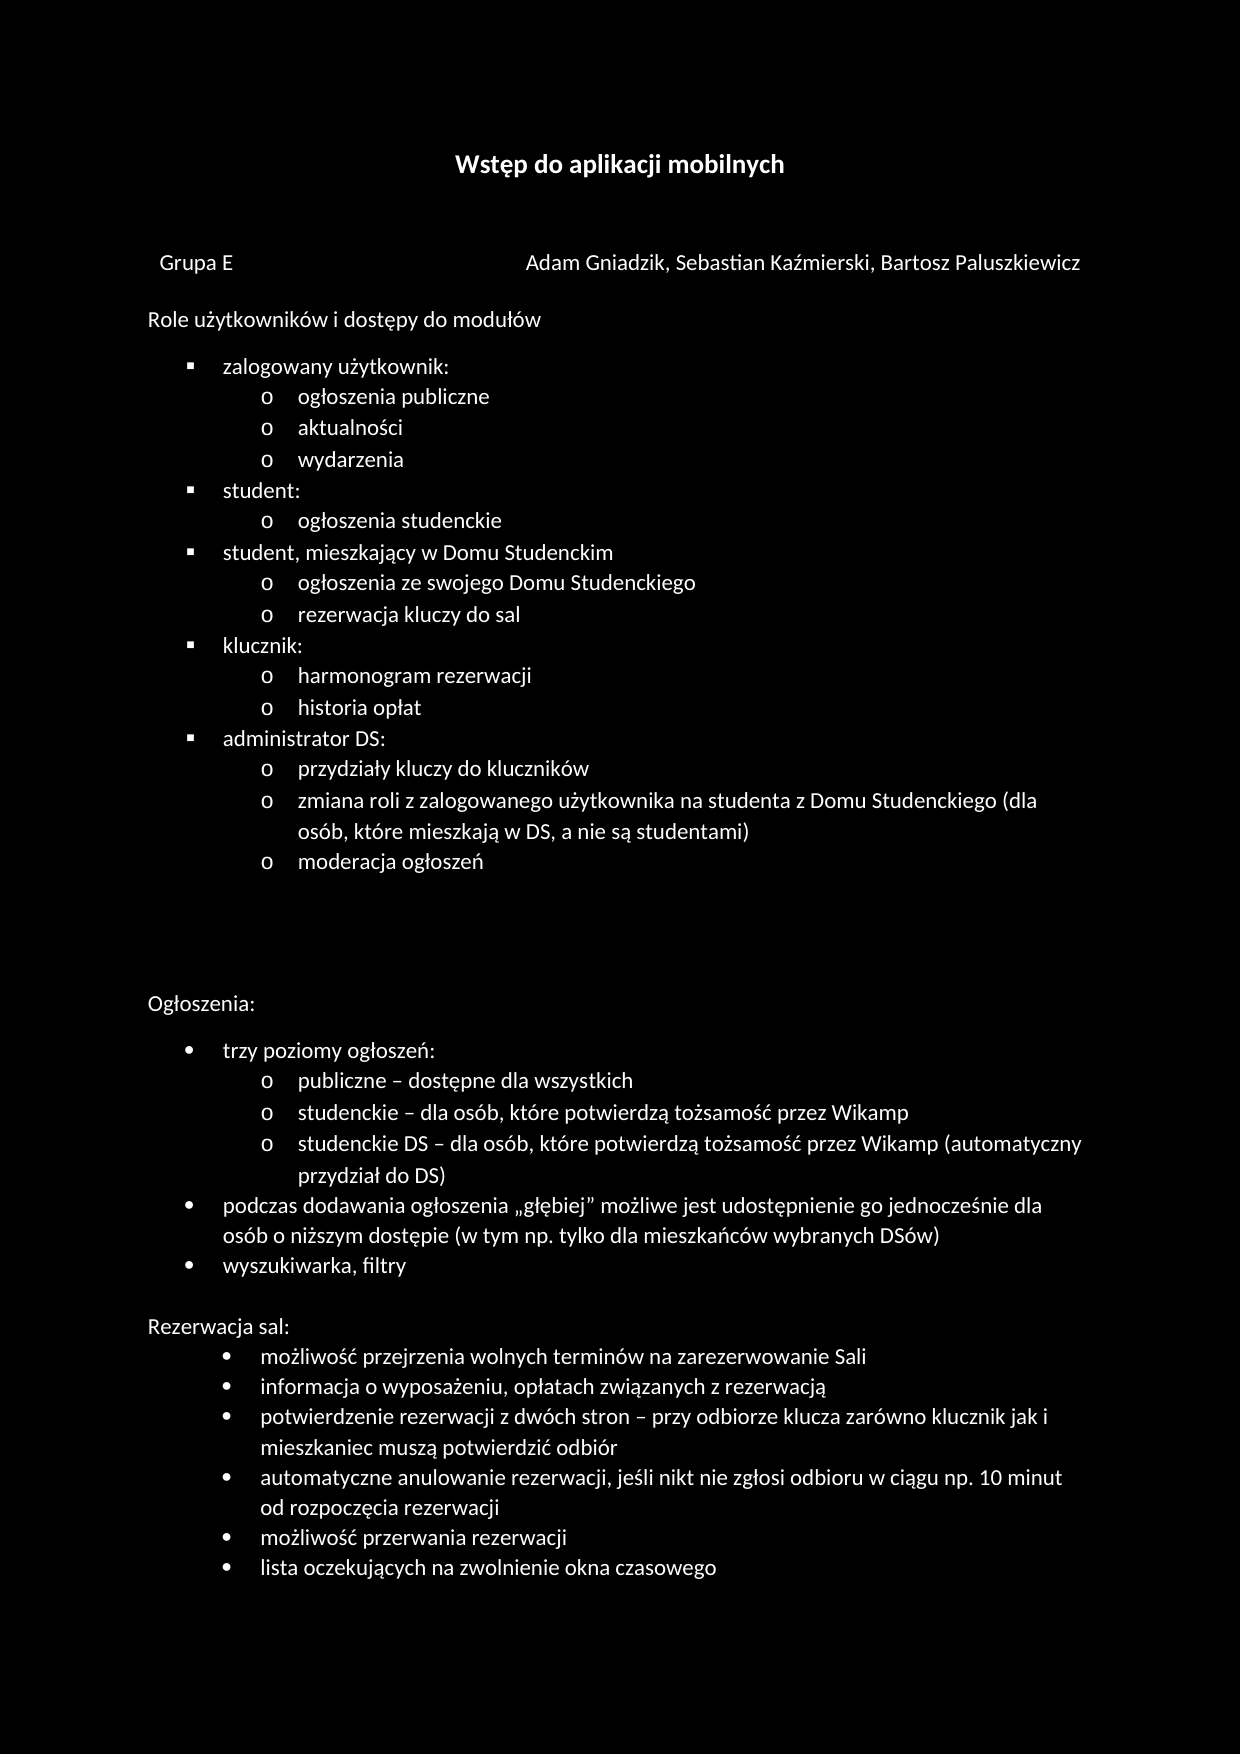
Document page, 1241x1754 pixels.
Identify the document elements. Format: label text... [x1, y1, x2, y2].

list informacja o wyposażeniu, opłatach związanych z rezerwacją [223, 1372, 1093, 1400]
list lista oczekujących na zwolnienie okna czasowego [223, 1553, 1093, 1581]
list ogłoszenia publiczne [260, 382, 1093, 411]
list zalogowany użytkownik: [185, 352, 1093, 380]
list rezerwacja kluczy do sal [260, 600, 1093, 629]
list możliwość przerwania rezerwacji [223, 1523, 1093, 1551]
table_header Grupa E [149, 248, 487, 304]
list studenckie DS – dla osób, które potwierdzą tożsamość przez Wikamp (automatyczny przydział do DS) [260, 1129, 1093, 1189]
list klucznik: [185, 631, 1093, 659]
list zmiana roli z zalogowanego użytkownika na studenta z Domu Studenckiego (dla osób, które mieszkają w DS, a nie są studentami) [260, 786, 1093, 845]
list możliwość przejrzenia wolnych terminów na zarezerwowanie Sali [223, 1342, 1093, 1370]
list Rezerwacja sal: [148, 1312, 1093, 1340]
list ogłoszenia ze swojego Domu Studenckiego [260, 568, 1093, 597]
table_header Adam Gniadzik, Sebastian Kaźmierski, Bartosz Paluszkiewicz [488, 248, 1092, 304]
list administrator DS: [185, 724, 1093, 752]
list moderacja ogłoszeń [260, 847, 1093, 877]
list student, mieszkający w Domu Studenckim [185, 538, 1093, 566]
list student: [185, 476, 1093, 504]
list publiczne – dostępne dla wszystkich [260, 1066, 1093, 1096]
text Wstęp do aplikacji mobilnych [148, 148, 1093, 181]
list podczas dodawania ogłoszenia „głębiej” możliwe jest udostępnienie go jednocześnie dla osób o niższym dostępie (w tym np. tylko dla mieszkańców wybranych DSów) [185, 1191, 1093, 1249]
text Ogłoszenia: [148, 989, 1093, 1017]
list przydziały kluczy do kluczników [260, 754, 1093, 784]
list trzy poziomy ogłoszeń: [185, 1036, 1093, 1064]
list ogłoszenia studenckie [260, 507, 1093, 536]
list aktualności [260, 413, 1093, 443]
text Role użytkowników i dostępy do modułów [148, 305, 1093, 333]
list harmonogram rezerwacji [260, 661, 1093, 691]
list wyszukiwarka, filtry [185, 1251, 1093, 1279]
list potwierdzenie rezerwacji z dwóch stron – przy odbiorze klucza zarówno klucznik jak i mieszkaniec muszą potwierdzić odbiór [223, 1402, 1093, 1461]
list automatyczne anulowanie rezerwacji, jeśli nikt nie zgłosi odbioru w ciągu np. 10 minut od rozpoczęcia rezerwacji [223, 1463, 1093, 1521]
list historia opłat [260, 693, 1093, 722]
list studenckie – dla osób, które potwierdzą tożsamość przez Wikamp [260, 1098, 1093, 1127]
list wydarzenia [260, 445, 1093, 474]
